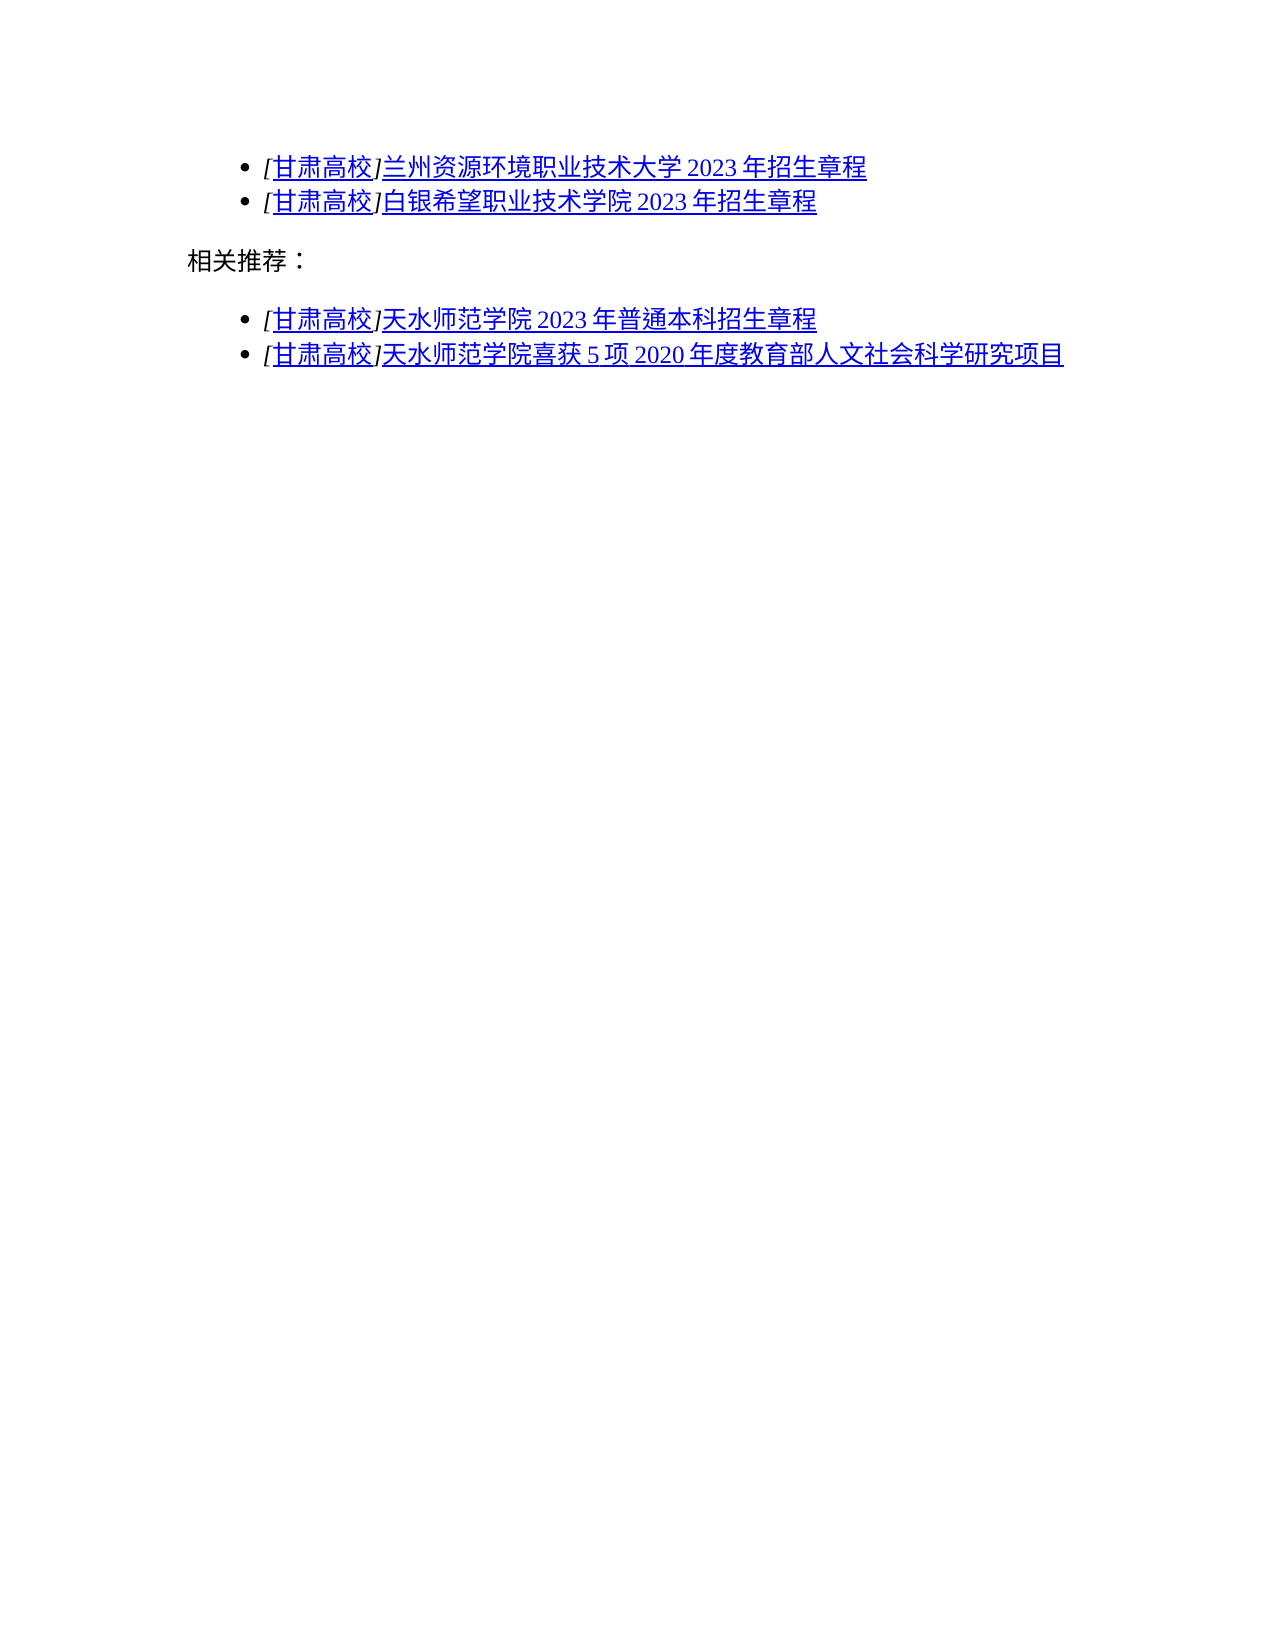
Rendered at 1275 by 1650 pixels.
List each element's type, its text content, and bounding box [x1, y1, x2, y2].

list [甘肃高校]天水师范学院2023年普通本科招生章程 [241, 302, 1087, 336]
list [甘肃高校]白银希望职业技术学院2023年招生章程 [241, 184, 1087, 218]
list [甘肃高校]兰州资源环境职业技术大学2023年招生章程 [241, 150, 1087, 184]
text 相关推荐： [187, 243, 1087, 277]
list [甘肃高校]天水师范学院喜获5项2020年度教育部人文社会科学研究项目 [241, 336, 1087, 370]
